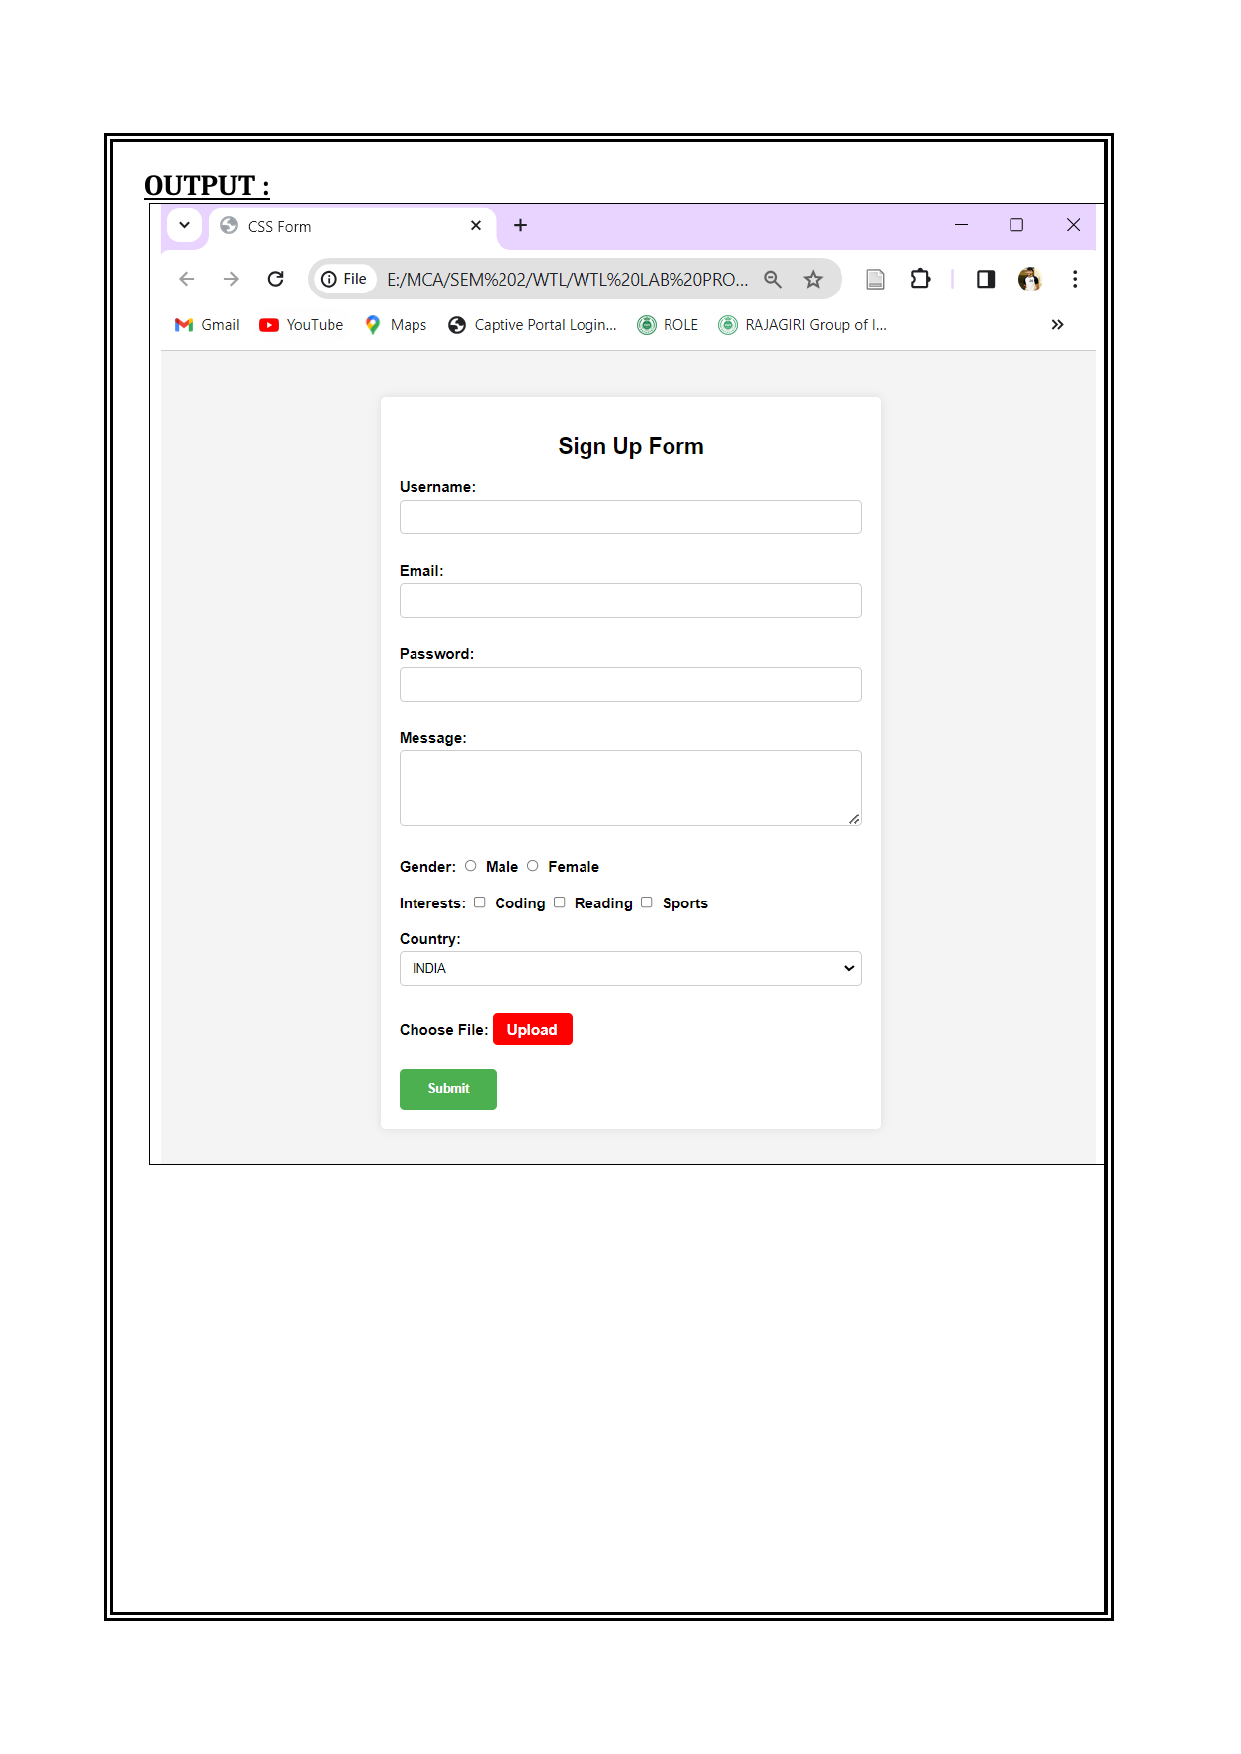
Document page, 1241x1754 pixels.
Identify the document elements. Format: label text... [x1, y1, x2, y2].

table_header [150, 204, 160, 1164]
text OUTPUT : [144, 169, 1096, 203]
picture [160, 204, 1096, 1164]
table_header [1096, 204, 1104, 1164]
